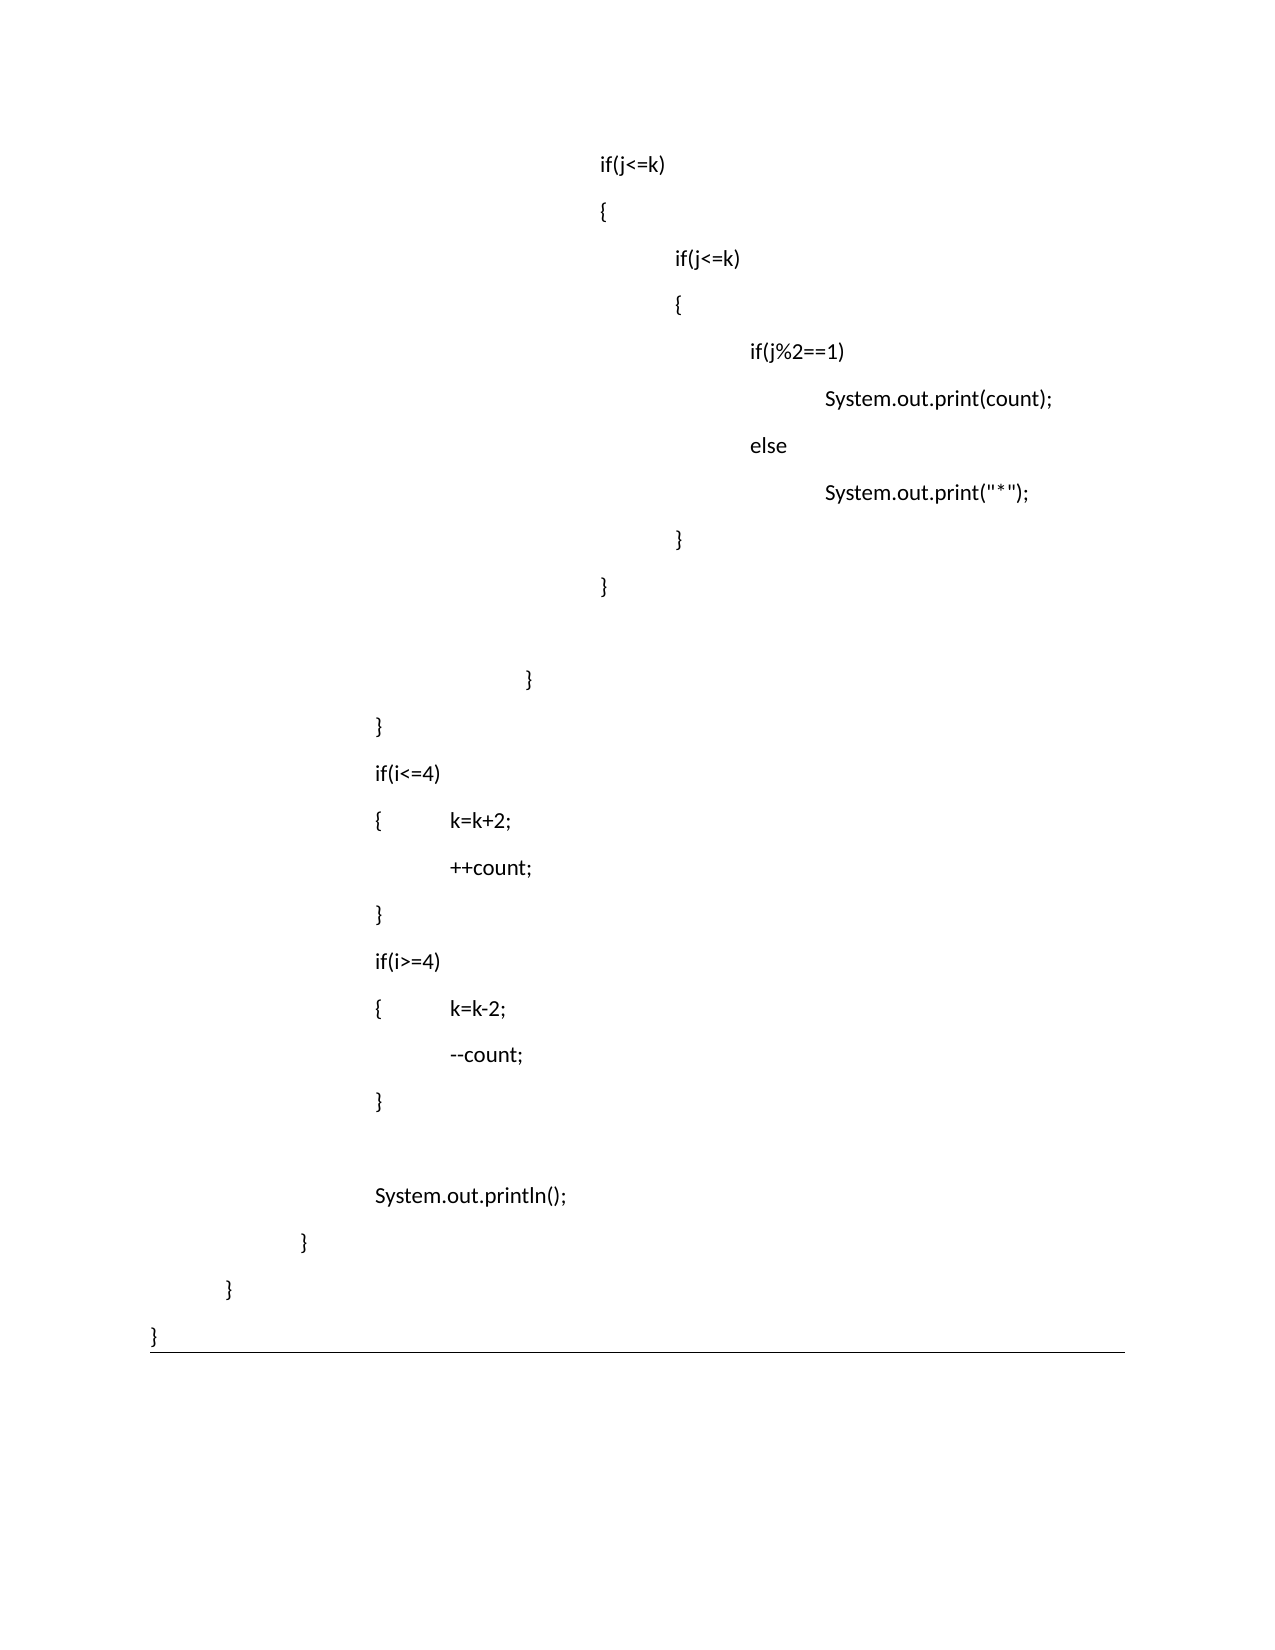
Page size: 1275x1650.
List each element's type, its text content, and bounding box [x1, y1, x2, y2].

text { [150, 291, 1125, 319]
text { k=k+2; [150, 806, 1125, 834]
text } [150, 900, 1125, 928]
text if(i>=4) [150, 947, 1125, 975]
text } [150, 1228, 1125, 1256]
text if(i<=4) [150, 759, 1125, 787]
text System.out.print("*"); [150, 478, 1125, 506]
text System.out.println(); [150, 1181, 1125, 1209]
text } [150, 525, 1125, 553]
text } [150, 1087, 1125, 1116]
text } [150, 712, 1125, 741]
text if(j%2==1) [150, 337, 1125, 366]
text { k=k-2; [150, 994, 1125, 1022]
text } [150, 572, 1125, 600]
text ++count; [150, 853, 1125, 881]
text if(j<=k) [150, 244, 1125, 272]
text { [150, 197, 1125, 225]
text } [150, 1322, 1125, 1352]
text } [150, 666, 1125, 694]
text if(j<=k) [150, 150, 1125, 178]
text System.out.print(count); [150, 384, 1125, 412]
text } [150, 1275, 1125, 1303]
text --count; [150, 1041, 1125, 1069]
text else [150, 431, 1125, 459]
